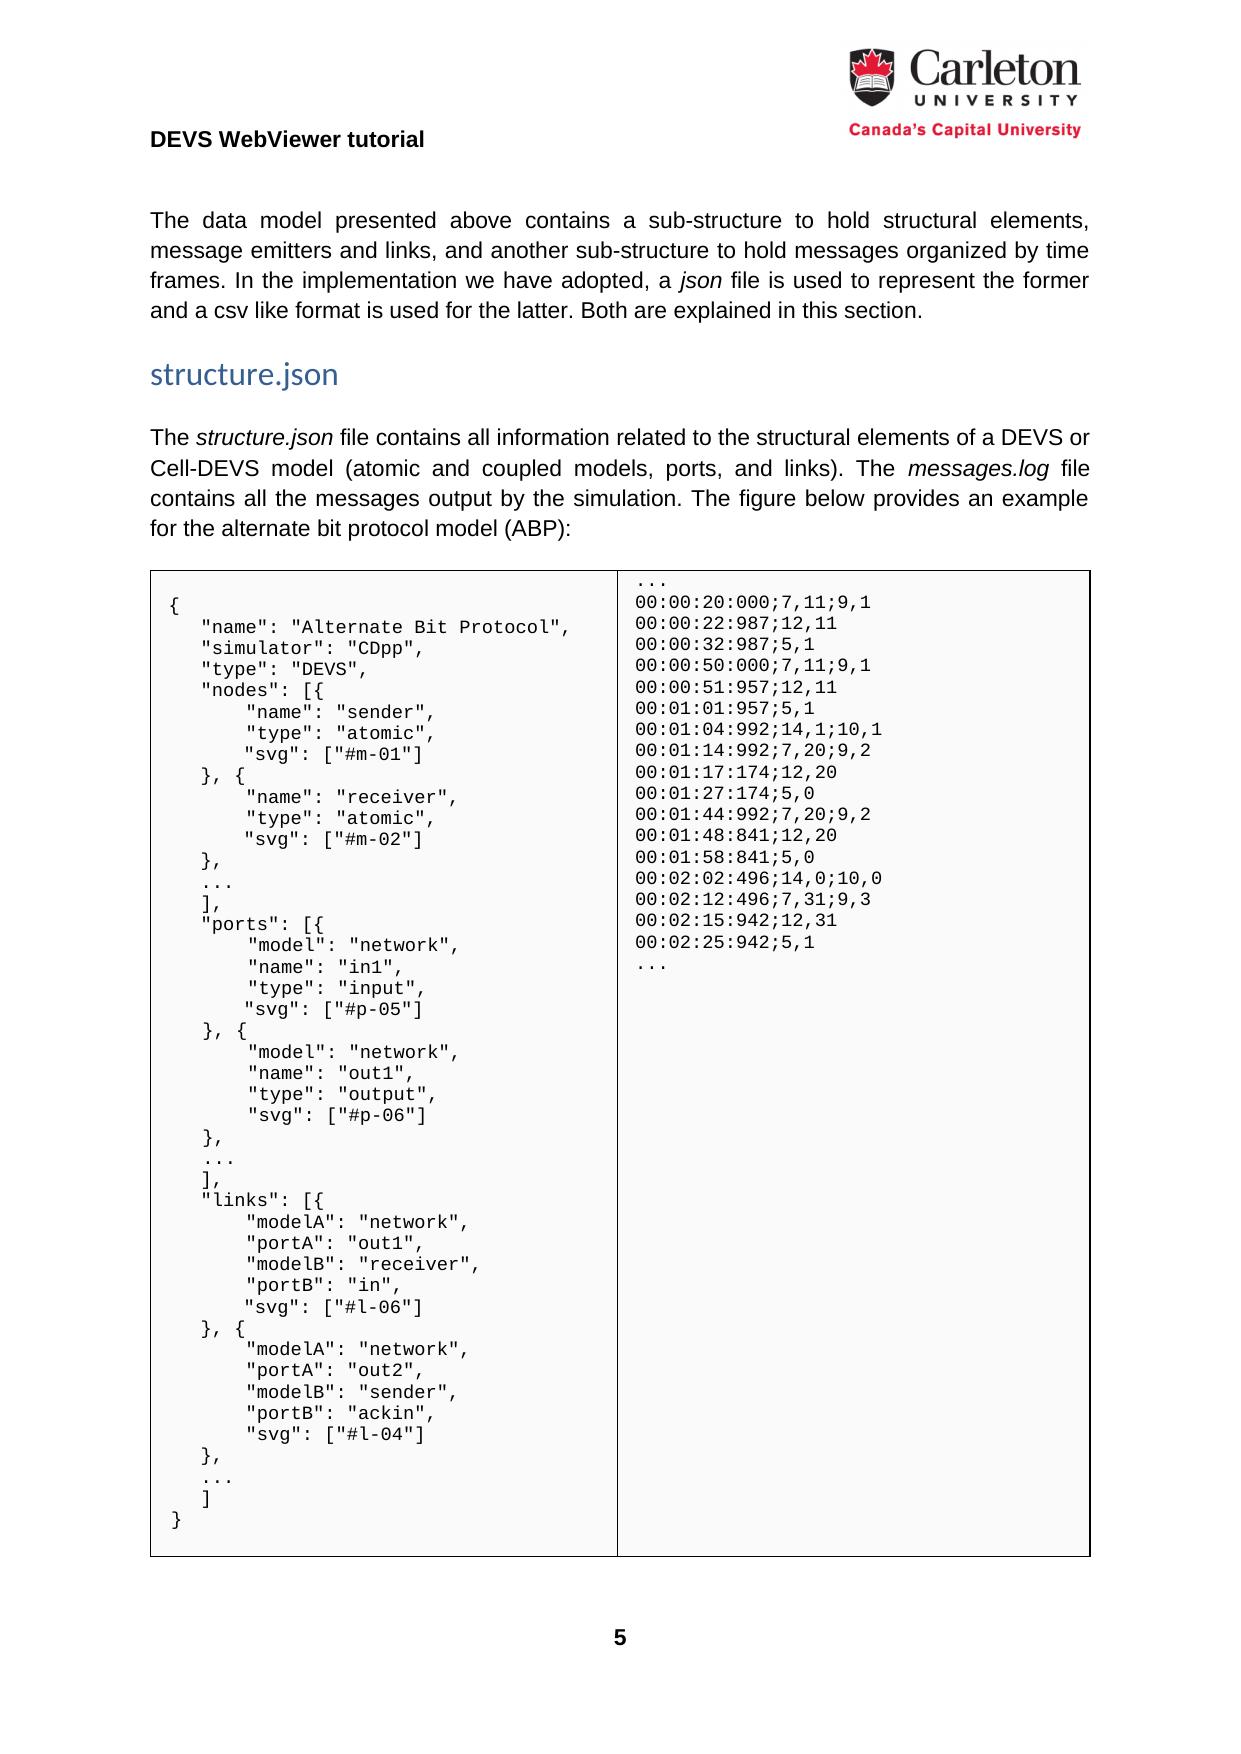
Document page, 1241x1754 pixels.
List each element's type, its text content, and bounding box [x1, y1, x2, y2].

picture [835, 37, 1090, 143]
text The data model presented above contains a sub-structure to hold structural elements, message emitters and links, and another sub-structure to hold messages organized by time frames. In the implementation we have adopted, a json file is used to represent the former and a csv like format is used for the latter. Both are explained in this section. [150, 207, 1090, 324]
table_header ... 00:00:20:000;7,11;9,1 00:00:22:987;12,11 00:00:32:987;5,1 00:00:50:000;7,11;9,1 00:00:51:957;12,11 00:01:01:957;5,1 00:01:04:992;14,1;10,1 00:01:14:992;7,20;9,2 00:01:17:174;12,20 00:01:27:174;5,0 00:01:44:992;7,20;9,2 00:01:48:841;12,20 00:01:58:841;5,0 00:02:02:496;14,0;10,0 00:02:12:496;7,31;9,3 00:02:15:942;12,31 00:02:25:942;5,1 ... [618, 571, 1089, 1556]
subtitle structure.json [150, 352, 1090, 393]
table_header { "name": "Alternate Bit Protocol", "simulator": "CDpp", "type": "DEVS", "nodes": [{ "name": "sender", "type": "atomic", "svg": ["#m-01"] }, { "name": "receiver", "type": "atomic", "svg": ["#m-02"] }, ... ], "ports": [{ "model": "network", "name": "in1", "type": "input", "svg": ["#p-05"] }, { "model": "network", "name": "out1", "type": "output", "svg": ["#p-06"] }, ... ], "links": [{ "modelA": "network", "portA": "out1", "modelB": "receiver", "portB": "in", "svg": ["#l-06"] }, { "modelA": "network", "portA": "out2", "modelB": "sender", "portB": "ackin", "svg": ["#l-04"] }, ... ] } [151, 571, 617, 1556]
text The structure.json file contains all information related to the structural elements of a DEVS or Cell-DEVS model (atomic and coupled models, ports, and links). The messages.log file contains all the messages output by the simulation. The figure below provides an example for the alternate bit protocol model (ABP): [150, 424, 1090, 541]
